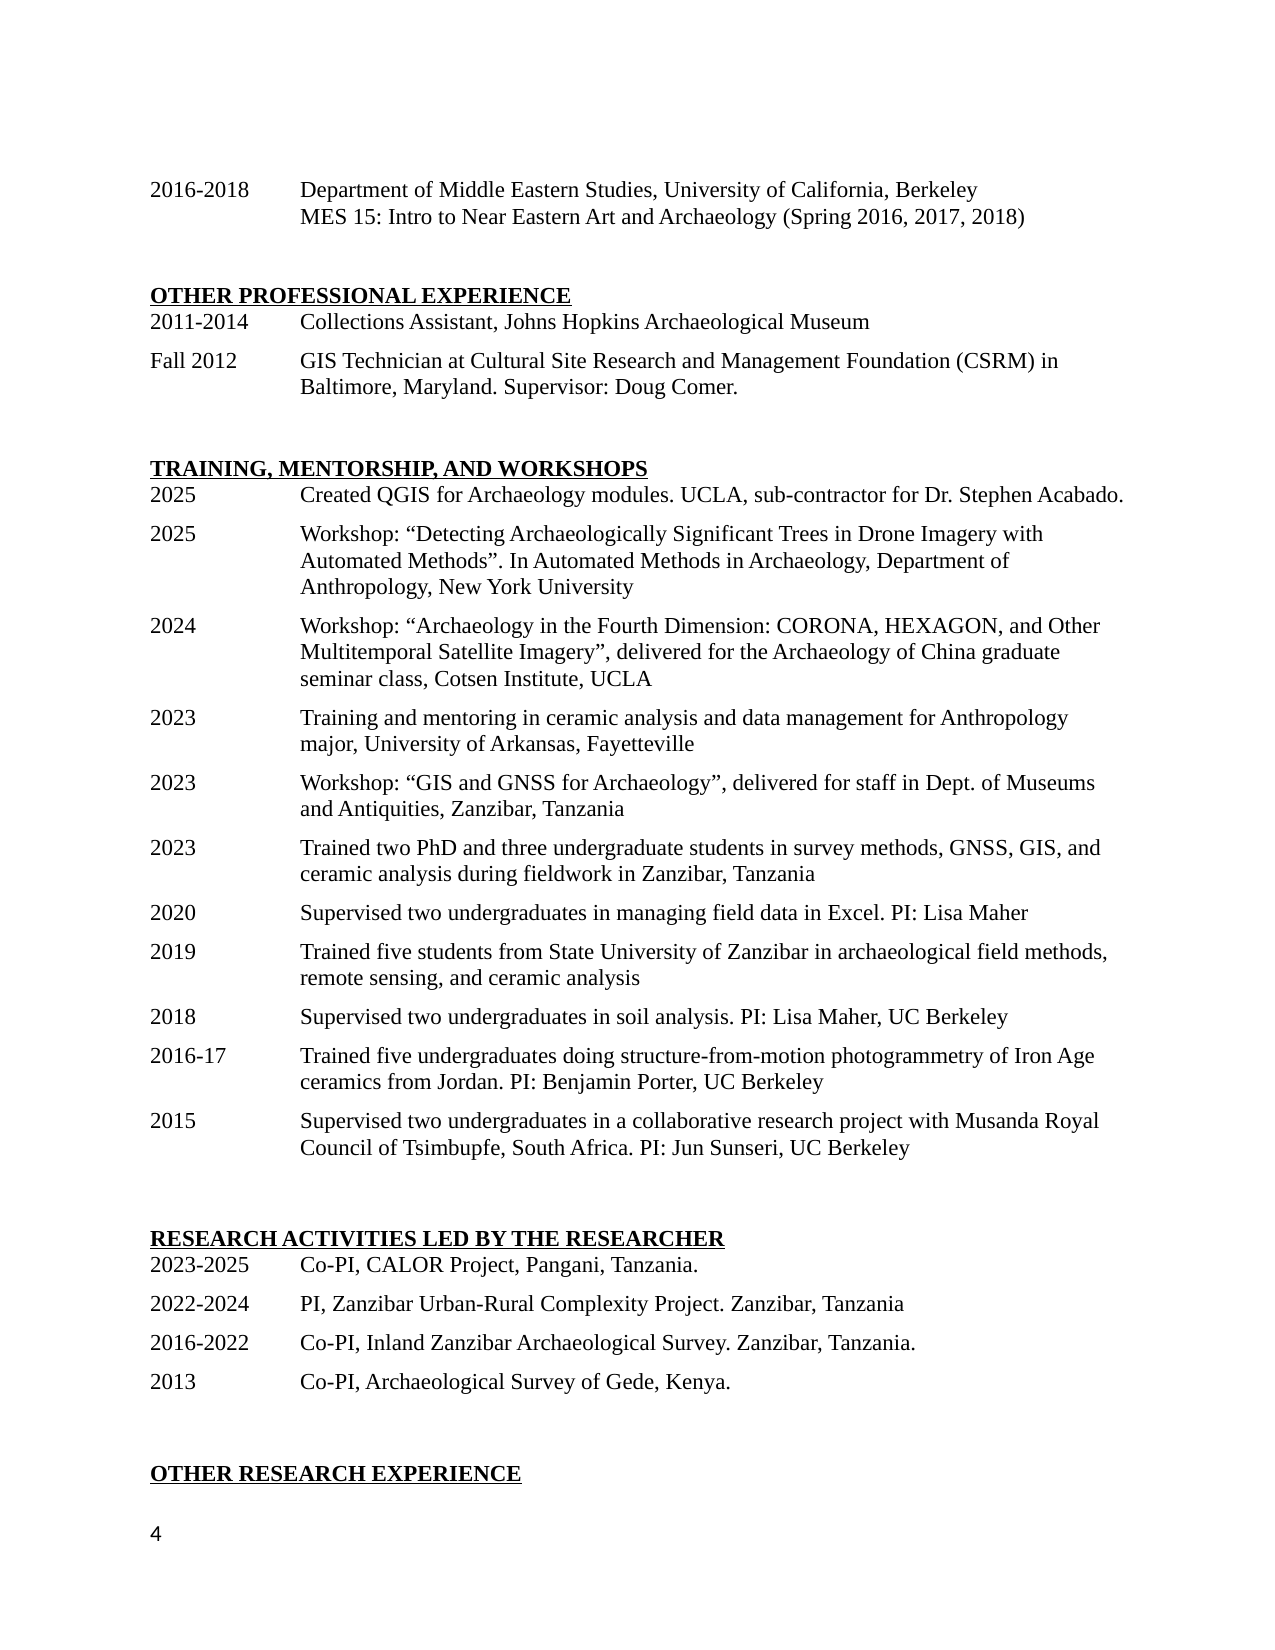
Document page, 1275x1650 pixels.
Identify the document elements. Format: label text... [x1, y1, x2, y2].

text 2013 Co-PI, Archaeological Survey of Gede, Kenya. [150, 1368, 1125, 1394]
text 2011-2014 Collections Assistant, Johns Hopkins Archaeological Museum [150, 308, 1125, 334]
text 2015 Supervised two undergraduates in a collaborative research project with Musanda Royal Council of Tsimbupfe, South Africa. PI: Jun Sunseri, UC Berkeley [150, 1107, 1125, 1160]
text OTHER PROFESSIONAL EXPERIENCE [150, 282, 1125, 308]
text 2025 Workshop: “Detecting Archaeologically Significant Trees in Drone Imagery with Automated Methods”. In Automated Methods in Archaeology, Department of Anthropology, New York University [150, 520, 1125, 599]
text MES 15: Intro to Near Eastern Art and Archaeology (Spring 2016, 2017, 2018) [225, 203, 1125, 229]
text TRAINING, MENTORSHIP, AND WORKSHOPS [150, 455, 1125, 482]
text 2019 Trained five students from State University of Zanzibar in archaeological field methods, remote sensing, and ceramic analysis [150, 938, 1125, 991]
text Fall 2012 GIS Technician at Cultural Site Research and Management Foundation (CSRM) in Baltimore, Maryland. Supervisor: Doug Comer. [150, 347, 1125, 400]
text 2025 Created QGIS for Archaeology modules. UCLA, sub-contractor for Dr. Stephen Acabado. [150, 482, 1125, 508]
text 2016-2018 Department of Middle Eastern Studies, University of California, Berkeley [150, 176, 1125, 203]
text RESEARCH ACTIVITIES LED BY THE RESEARCHER [150, 1225, 1125, 1252]
text 2023 Workshop: “GIS and GNSS for Archaeology”, delivered for staff in Dept. of Museums and Antiquities, Zanzibar, Tanzania [150, 769, 1125, 821]
text 2016-2022 Co-PI, Inland Zanzibar Archaeological Survey. Zanzibar, Tanzania. [150, 1329, 1125, 1356]
text 2024 Workshop: “Archaeology in the Fourth Dimension: CORONA, HEXAGON, and Other Multitemporal Satellite Imagery”, delivered for the Archaeology of China graduate seminar class, Cotsen Institute, UCLA [150, 612, 1125, 691]
text 2023-2025 Co-PI, CALOR Project, Pangani, Tanzania. [150, 1252, 1125, 1278]
text 2023 Training and mentoring in ceramic analysis and data management for Anthropology major, University of Arkansas, Fayetteville [150, 703, 1125, 756]
text 2020 Supervised two undergraduates in managing field data in Excel. PI: Lisa Maher [150, 899, 1125, 926]
text 2022-2024 PI, Zanzibar Urban-Rural Complexity Project. Zanzibar, Tanzania [150, 1290, 1125, 1317]
text 2016-17 Trained five undergraduates doing structure-from-motion photogrammetry of Iron Age ceramics from Jordan. PI: Benjamin Porter, UC Berkeley [150, 1042, 1125, 1095]
text 2023 Trained two PhD and three undergraduate students in survey methods, GNSS, GIS, and ceramic analysis during fieldwork in Zanzibar, Tanzania [150, 834, 1125, 887]
text 2018 Supervised two undergraduates in soil analysis. PI: Lisa Maher, UC Berkeley [150, 1003, 1125, 1029]
text OTHER RESEARCH EXPERIENCE [150, 1460, 1125, 1486]
